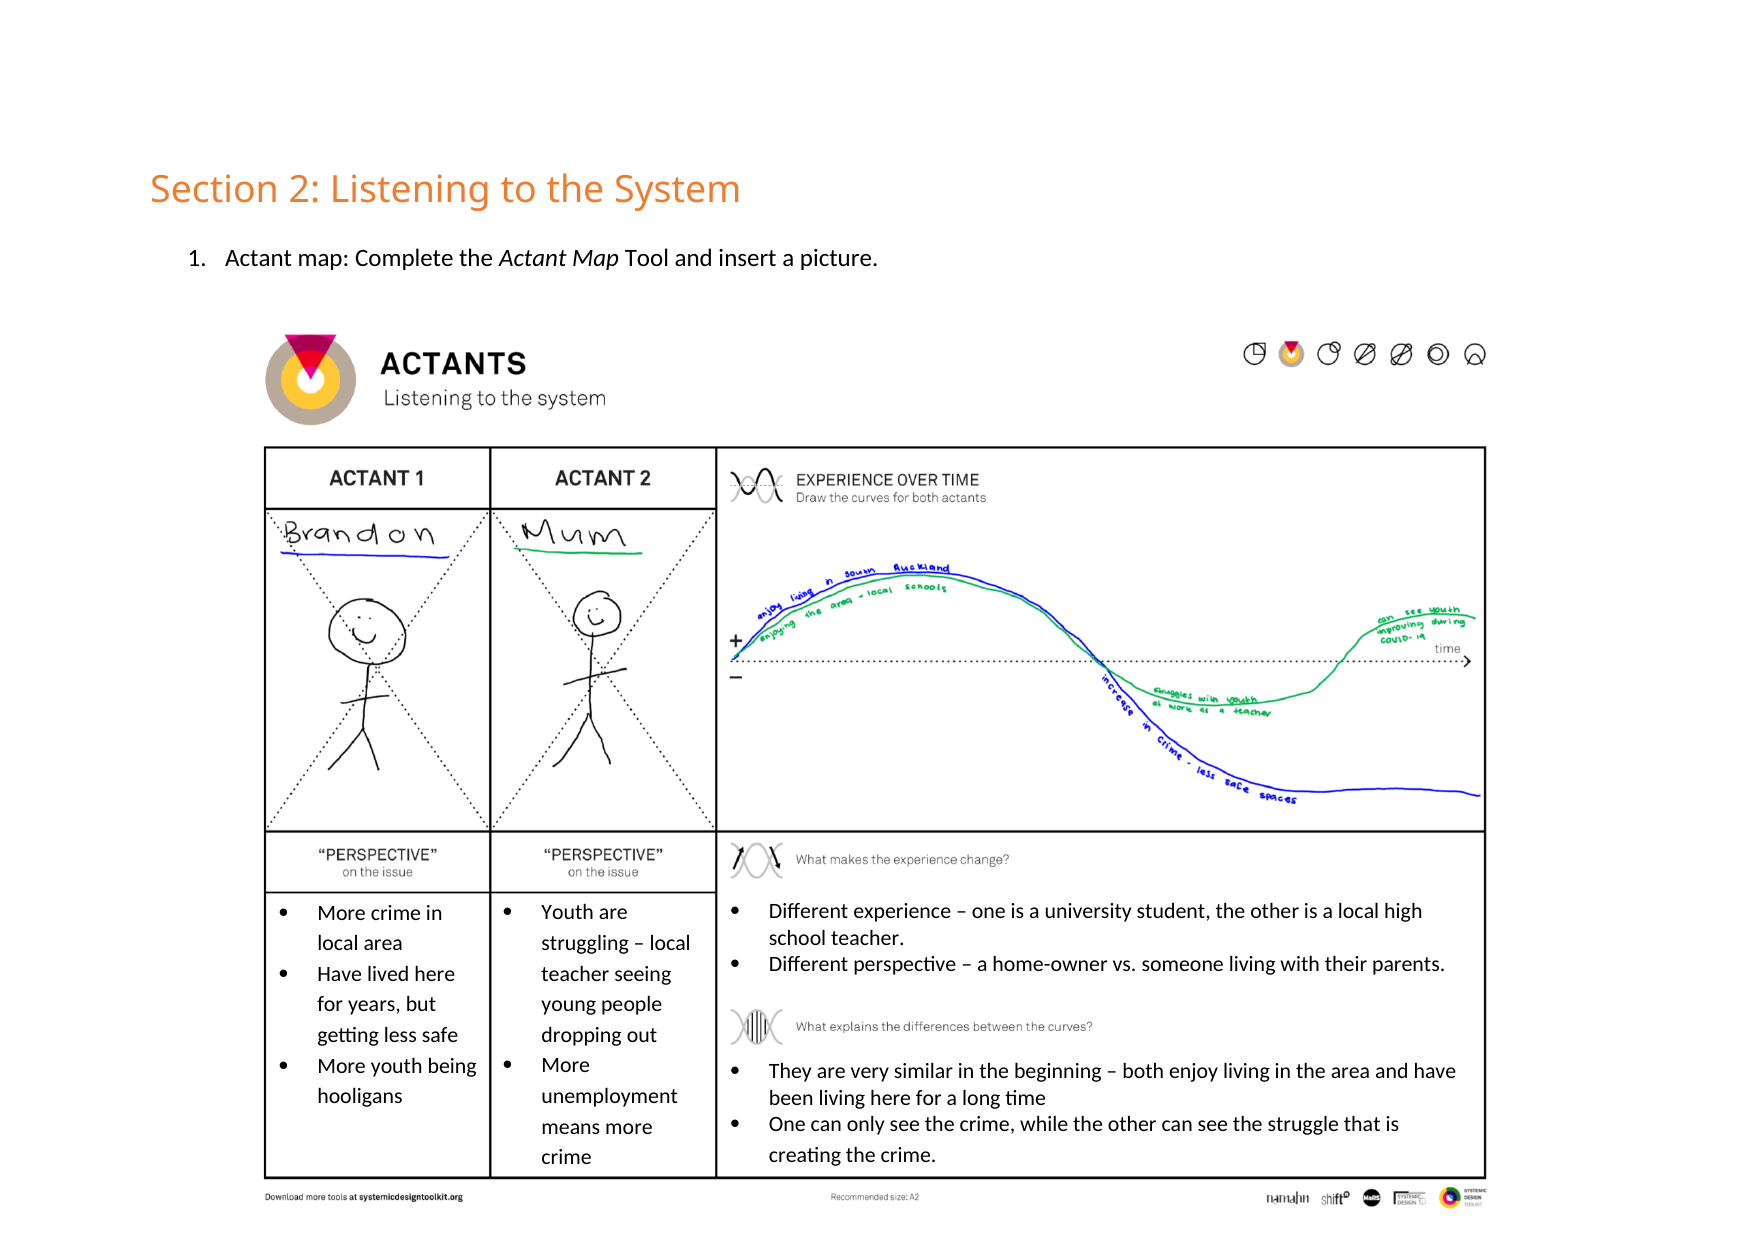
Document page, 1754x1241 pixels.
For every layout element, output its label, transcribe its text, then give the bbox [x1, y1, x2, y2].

picture [245, 318, 1509, 1211]
subtitle Section 2: Listening to the System [150, 162, 1604, 213]
list Actant map: Complete the Actant Map Tool and insert a picture. [187, 242, 1604, 272]
